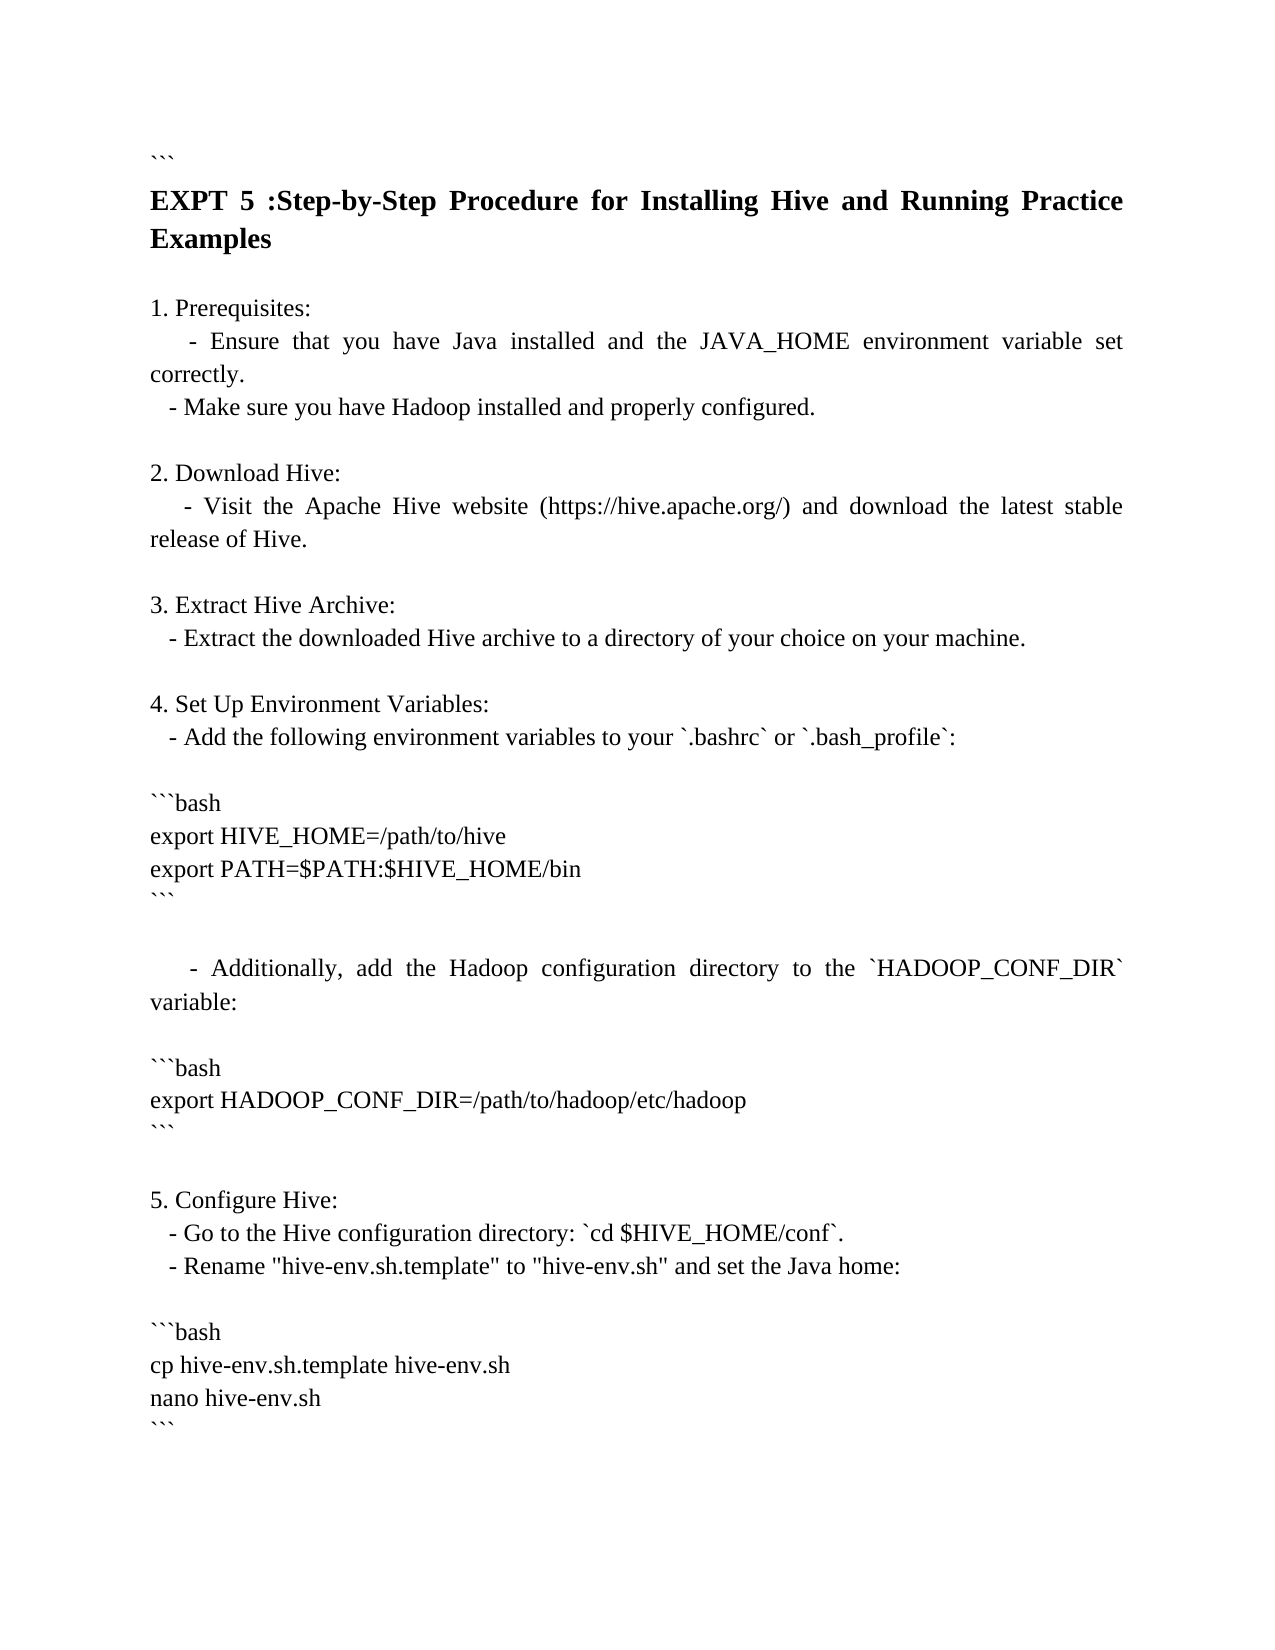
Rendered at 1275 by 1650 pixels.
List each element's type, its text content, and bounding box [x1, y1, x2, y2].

text - Add the following environment variables to your `.bashrc` or `.bash_profile`: [150, 722, 1125, 751]
text - Additionally, add the Hadoop configuration directory to the `HADOOP_CONF_DIR` variable: [150, 953, 1125, 1015]
text - Make sure you have Hadoop installed and properly configured. [150, 392, 1125, 421]
text - Visit the Apache Hive website (https://hive.apache.org/) and download the latest stable release of Hive. [150, 491, 1125, 553]
text ``` [150, 1416, 1125, 1444]
text ```bash [150, 788, 1125, 817]
text ``` [150, 887, 1125, 916]
text ``` [150, 150, 1125, 179]
text 5. Configure Hive: [150, 1185, 1125, 1213]
text - Go to the Hive configuration directory: `cd $HIVE_HOME/conf`. [150, 1218, 1125, 1246]
text - Rename "hive-env.sh.template" to "hive-env.sh" and set the Java home: [150, 1251, 1125, 1279]
text EXPT 5 :Step-by-Step Procedure for Installing Hive and Running Practice Examples [150, 183, 1125, 255]
text 1. Prerequisites: [150, 293, 1125, 322]
text export HIVE_HOME=/path/to/hive [150, 821, 1125, 850]
text - Extract the downloaded Hive archive to a directory of your choice on your machine. [150, 623, 1125, 652]
text ```bash [150, 1317, 1125, 1346]
text 3. Extract Hive Archive: [150, 590, 1125, 619]
text - Ensure that you have Java installed and the JAVA_HOME environment variable set correctly. [150, 326, 1125, 388]
text 2. Download Hive: [150, 458, 1125, 487]
text ```bash [150, 1053, 1125, 1081]
text nano hive-env.sh [150, 1383, 1125, 1412]
text ``` [150, 1119, 1125, 1147]
text export HADOOP_CONF_DIR=/path/to/hadoop/etc/hadoop [150, 1086, 1125, 1114]
text cp hive-env.sh.template hive-env.sh [150, 1350, 1125, 1378]
text export PATH=$PATH:$HIVE_HOME/bin [150, 854, 1125, 883]
text 4. Set Up Environment Variables: [150, 689, 1125, 718]
